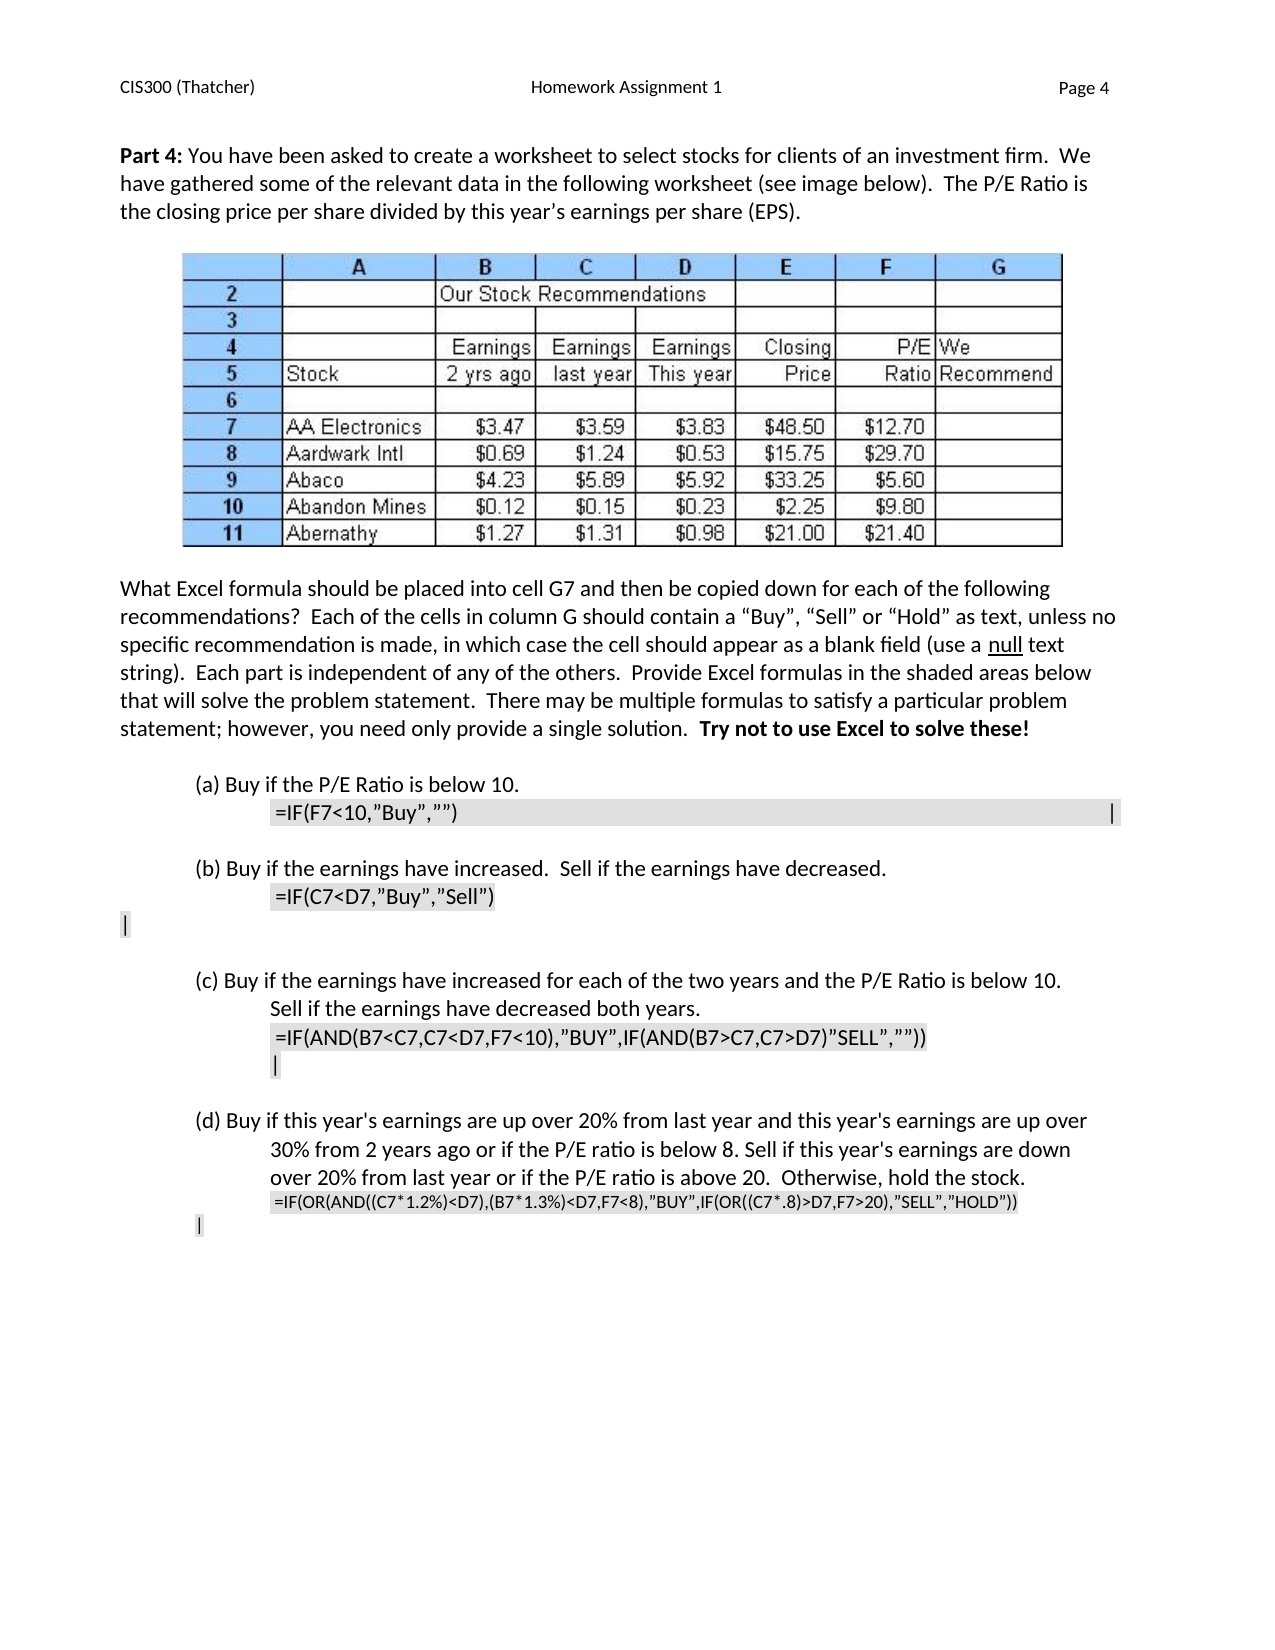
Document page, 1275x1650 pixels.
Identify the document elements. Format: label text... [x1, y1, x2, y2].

text =IF(C7<D7,”Buy”,”Sell”) | [120, 882, 1125, 938]
text =IF(AND(B7<C7,C7<D7,F7<10),”BUY”,IF(AND(B7>C7,C7>D7)”SELL”,””)) | [281, 1023, 1125, 1079]
text (b) Buy if the earnings have increased. Sell if the earnings have decreased. [120, 854, 1125, 882]
text What Excel formula should be placed into cell G7 and then be copied down for each of the following recommendations? Each of the cells in column G should contain a “Buy”, “Sell” or “Hold” as text, unless no specific recommendation is made, in which case the cell should appear as a blank field (use a null text string). Each part is independent of any of the others. Provide Excel formulas in the shaded areas below that will solve the problem statement. There may be multiple formulas to satisfy a particular problem statement; however, you need only provide a single solution. Try not to use Excel to solve these! [120, 574, 1125, 742]
text =IF(F7<10,”Buy”,””) | [120, 798, 1125, 826]
text (d) Buy if this year's earnings are up over 20% from last year and this year's earnings are up over [195, 1107, 1125, 1135]
text over 20% from last year or if the P/E ratio is above 20. Otherwise, hold the stock. [195, 1163, 1125, 1191]
picture [182, 253, 1063, 547]
text Part 4: You have been asked to create a worksheet to select stocks for clients of an investment firm. We have gathered some of the relevant data in the following worksheet (see image below). The P/E Ratio is the closing price per share divided by this year’s earnings per share (EPS). [120, 141, 1125, 225]
text (a) Buy if the P/E Ratio is below 10. [120, 770, 1125, 798]
text =IF(OR(AND((C7*1.2%)<D7),(B7*1.3%)<D7,F7<8),”BUY”,IF(OR((C7*.8)>D7,F7>20),”SELL”,”HOLD”)) | [195, 1191, 1125, 1237]
text 30% from 2 years ago or if the P/E ratio is below 8. Sell if this year's earnings are down [195, 1135, 1125, 1163]
text (c) Buy if the earnings have increased for each of the two years and the P/E Ratio is below 10. [195, 967, 1125, 994]
text Sell if the earnings have decreased both years. [195, 994, 1125, 1023]
